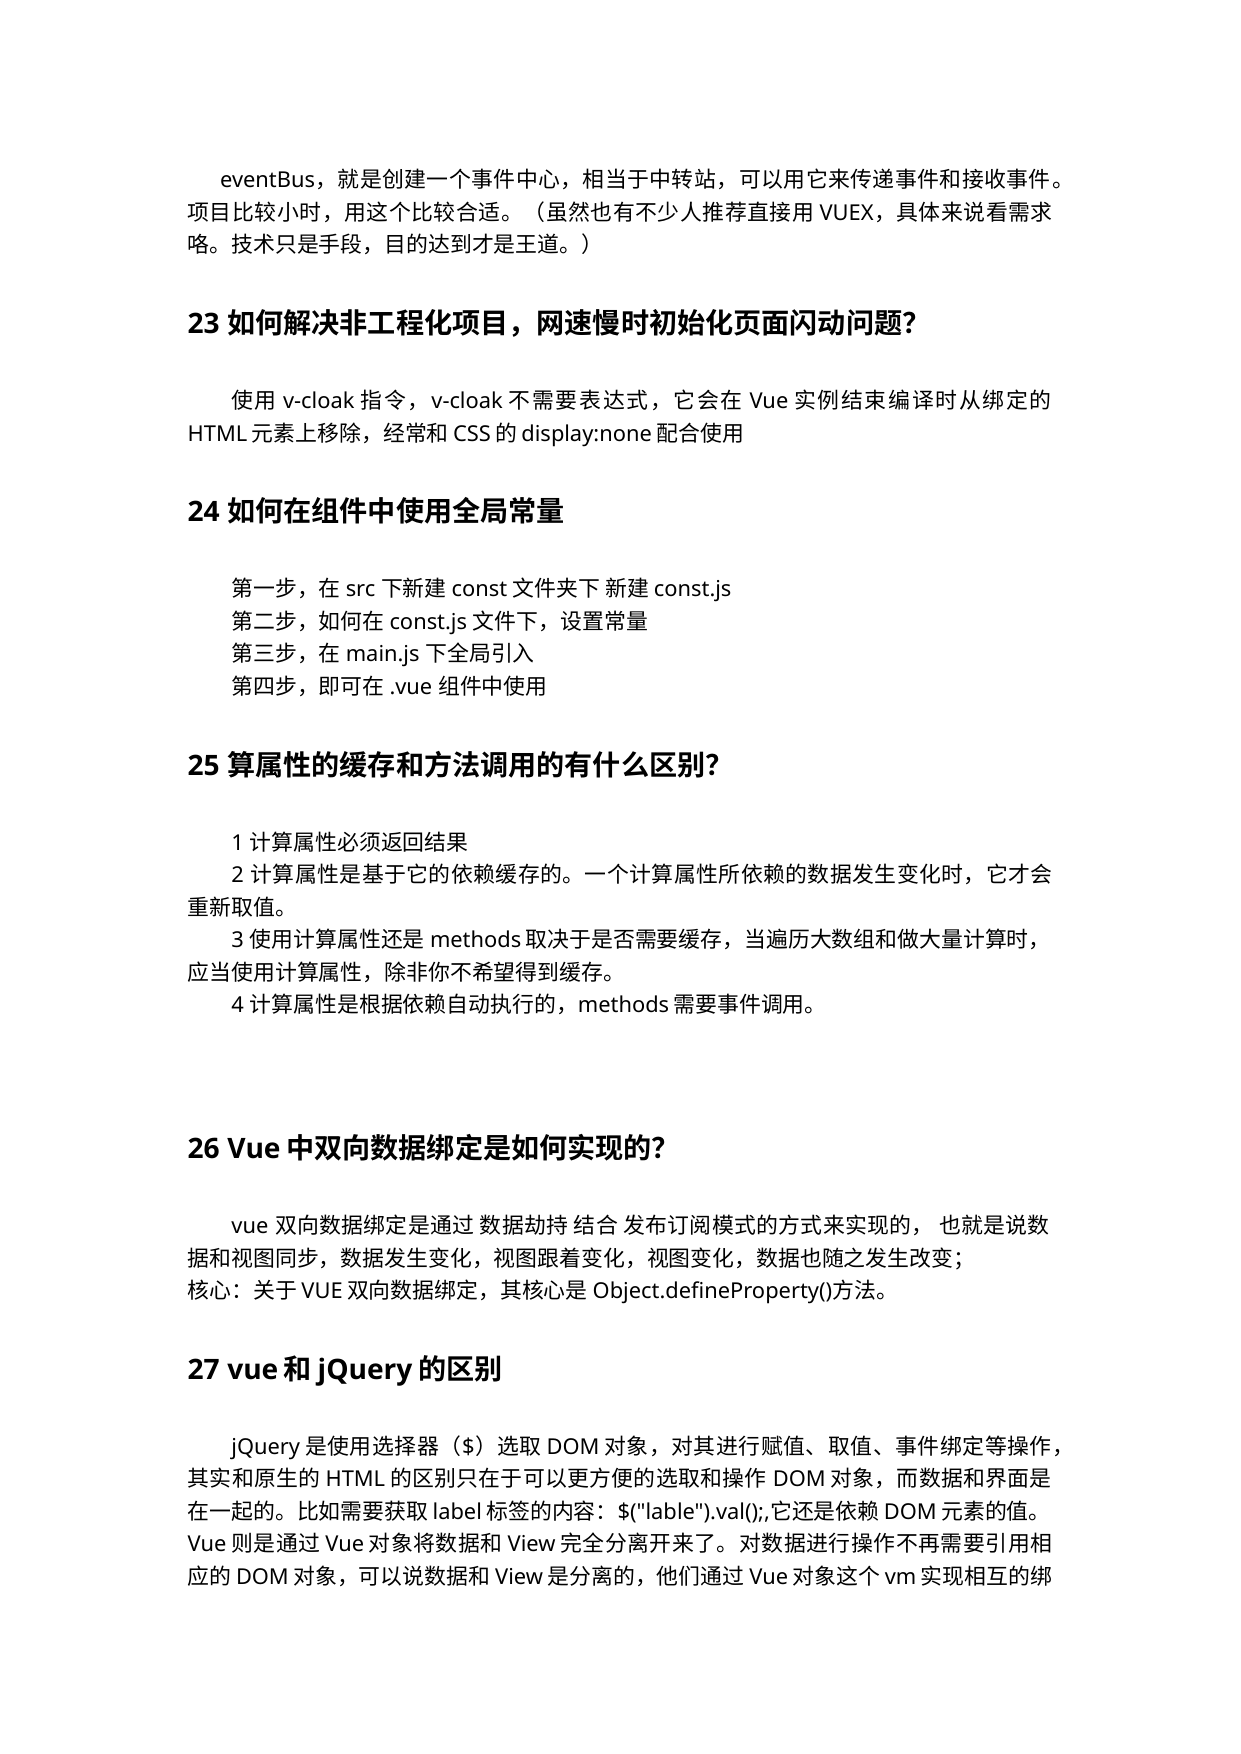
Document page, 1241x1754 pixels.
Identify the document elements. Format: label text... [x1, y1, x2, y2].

list 3 使用计算属性还是methods取决于是否需要缓存，当遍历大数组和做大量计算时，应当使用计算属性，除非你不希望得到缓存。 [187, 922, 1053, 987]
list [187, 1429, 1053, 1591]
list 第二步，如何在 const.js 文件下，设置常量 [187, 604, 1053, 636]
list 第三步，在 main.js 下全局引入 [187, 636, 1053, 669]
list 4 计算属性是根据依赖自动执行的，methods需要事件调用。 [187, 987, 1053, 1019]
list 第一步，在 src 下新建 const 文件夹下 新建 const.js [187, 571, 1053, 604]
list 1 计算属性必须返回结果 [187, 824, 1053, 857]
subtitle 23 如何解决非工程化项目，网速慢时初始化页面闪动问题？ [187, 289, 1053, 354]
subtitle 24 如何在组件中使用全局常量 [187, 477, 1053, 542]
list vue 双向数据绑定是通过 数据劫持 结合 发布订阅模式的方式来实现的， 也就是说数据和视图同步，数据发生变化，视图跟着变化，视图变化，数据也随之发生改变； 核心：关于VUE双向数据绑定，其核心是 Object.defineProperty()方法。 [187, 1208, 1053, 1305]
subtitle 25 算属性的缓存和方法调用的有什么区别？ [187, 730, 1053, 795]
list 第四步，即可在 .vue 组件中使用 [187, 669, 1053, 701]
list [187, 162, 1053, 259]
list 使用v-cloak指令，v-cloak不需要表达式，它会在Vue实例结束编译时从绑定的HTML元素上移除，经常和CSS的display:none配合使用 [187, 383, 1053, 448]
subtitle 26 Vue中双向数据绑定是如何实现的？ [187, 1114, 1053, 1179]
list 2 计算属性是基于它的依赖缓存的。一个计算属性所依赖的数据发生变化时，它才会重新取值。 [187, 857, 1053, 922]
subtitle 27 vue和jQuery的区别 [187, 1334, 1053, 1399]
